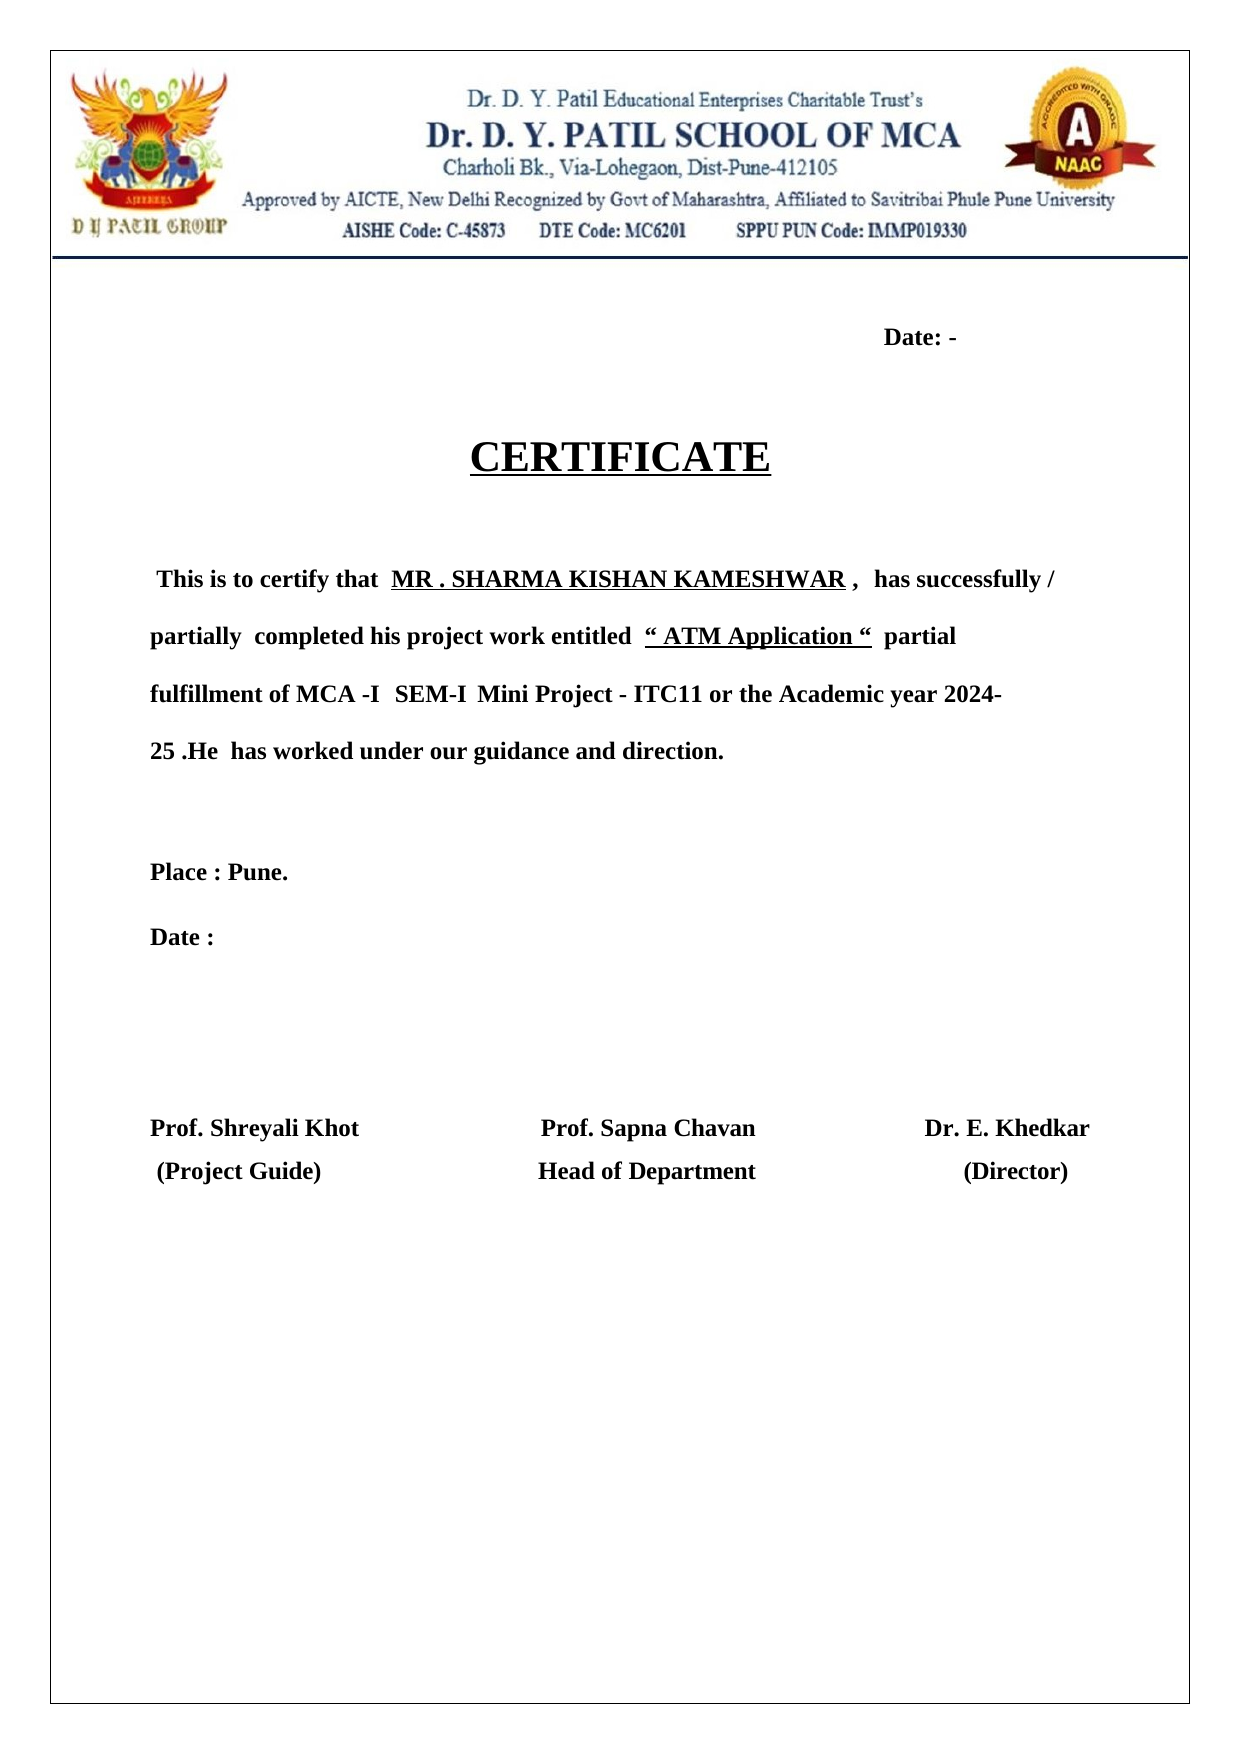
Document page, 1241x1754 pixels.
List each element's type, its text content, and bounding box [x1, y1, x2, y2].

picture [52, 58, 1189, 270]
text Place : Pune. [150, 857, 298, 886]
text Date : [150, 922, 298, 950]
text (Project Guide) Head of Department (Director) [156, 1156, 1090, 1185]
text Prof. Shreyali Khot Prof. Sapna Chavan Dr. E. Khedkar [150, 1113, 1090, 1142]
title CERTIFICATE [151, 431, 1090, 481]
text This is to certify that MR . SHARMA KISHAN KAMESHWAR , has successfully / partially completed his project work entitled “ ATM Application “ partial fulfillment of MCA -I SEM-I Mini Project - ITC11 or the Academic year 2024-25 .He has worked under our guidance and direction. [150, 564, 1062, 765]
text Date: - [150, 322, 958, 351]
